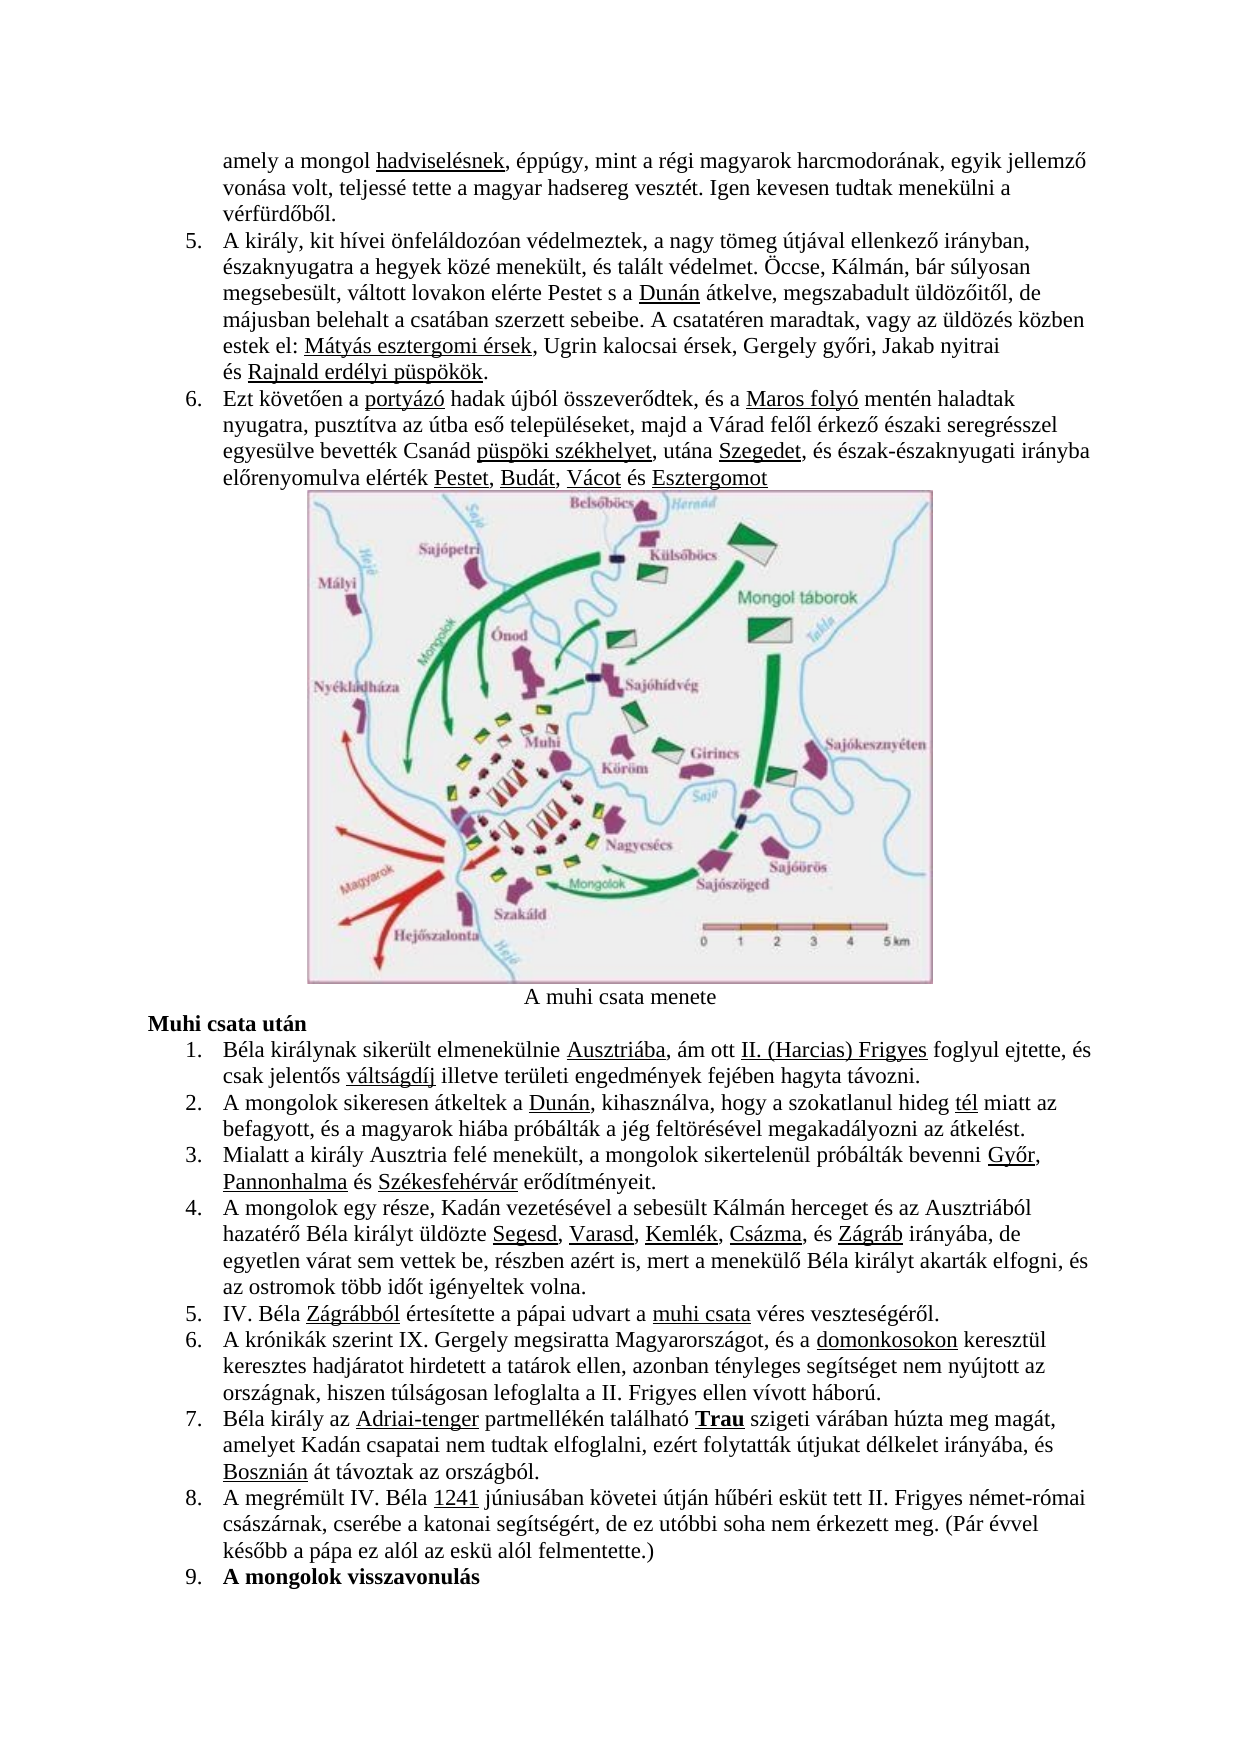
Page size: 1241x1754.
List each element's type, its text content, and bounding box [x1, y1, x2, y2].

list Béla királynak sikerült elmenekülnie Ausztriába, ám ott II. (Harcias) Frigyes foglyul ejtette, és csak jelentős váltságdíj illetve területi engedmények fejében hagyta távozni. [185, 1036, 1093, 1089]
picture [307, 490, 933, 984]
text Muhi csata után [148, 1010, 1093, 1036]
list A megrémült IV. Béla 1241 júniusában követei útján hűbéri esküt tett II. Frigyes német-római császárnak, cserébe a katonai segítségért, de ez utóbbi soha nem érkezett meg. (Pár évvel később a pápa ez alól az eskü alól felmentette.) [185, 1484, 1093, 1563]
list Ezt követően a portyázó hadak újból összeverődtek, és a Maros folyó mentén haladtak nyugatra, pusztítva az útba eső településeket, majd a Várad felől érkező északi seregrésszel egyesülve bevették Csanád püspöki székhelyet, utána Szegedet, és észak-északnyugati irányba előrenyomulva elérték Pestet, Budát, Vácot és Esztergomot [185, 385, 1093, 490]
list A mongolok sikeresen átkeltek a Dunán, kihasználva, hogy a szokatlanul hideg tél miatt az befagyott, és a magyarok hiába próbálták a jég feltörésével megakadályozni az átkelést. [185, 1089, 1093, 1141]
list A mongolok visszavonulás [185, 1563, 1093, 1589]
list Béla király az Adriai-tenger partmellékén található Trau szigeti várában húzta meg magát, amelyet Kadán csapatai nem tudtak elfoglalni, ezért folytatták útjukat délkelet irányába, és Bosznián át távoztak az országból. [185, 1405, 1093, 1484]
list A mongolok egy része, Kadán vezetésével a sebesült Kálmán herceget és az Ausztriából hazatérő Béla királyt üldözte Segesd, Varasd, Kemlék, Csázma, és Zágráb irányába, de egyetlen várat sem vettek be, részben azért is, mert a menekülő Béla királyt akarták elfogni, és az ostromok több időt igényeltek volna. [185, 1194, 1093, 1299]
list IV. Béla Zágrábból értesítette a pápai udvart a muhi csata véres veszteségéről. [185, 1299, 1093, 1326]
list A krónikák szerint IX. Gergely megsiratta Magyarországot, és a domonkosokon keresztül keresztes hadjáratot hirdetett a tatárok ellen, azonban tényleges segítséget nem nyújtott az országnak, hiszen túlságosan lefoglalta a II. Frigyes ellen vívott háború. [185, 1326, 1093, 1405]
list A király, kit hívei önfeláldozóan védelmeztek, a nagy tömeg útjával ellenkező irányban, északnyugatra a hegyek közé menekült, és talált védelmet. Öccse, Kálmán, bár súlyosan megsebesült, váltott lovakon elérte Pestet s a Dunán átkelve, megszabadult üldözőitől, de májusban belehalt a csatában szerzett sebeibe. A csatatéren maradtak, vagy az üldözés közben estek el: Mátyás esztergomi érsek, Ugrin kalocsai érsek, Gergely győri, Jakab nyitrai és Rajnald erdélyi püspökök. [185, 227, 1093, 385]
list Mialatt a király Ausztria felé menekült, a mongolok sikertelenül próbálták bevenni Győr, Pannonhalma és Székesfehérvár erődítményeit. [185, 1141, 1093, 1194]
text A muhi csata menete [148, 983, 1093, 1010]
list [185, 148, 1093, 227]
